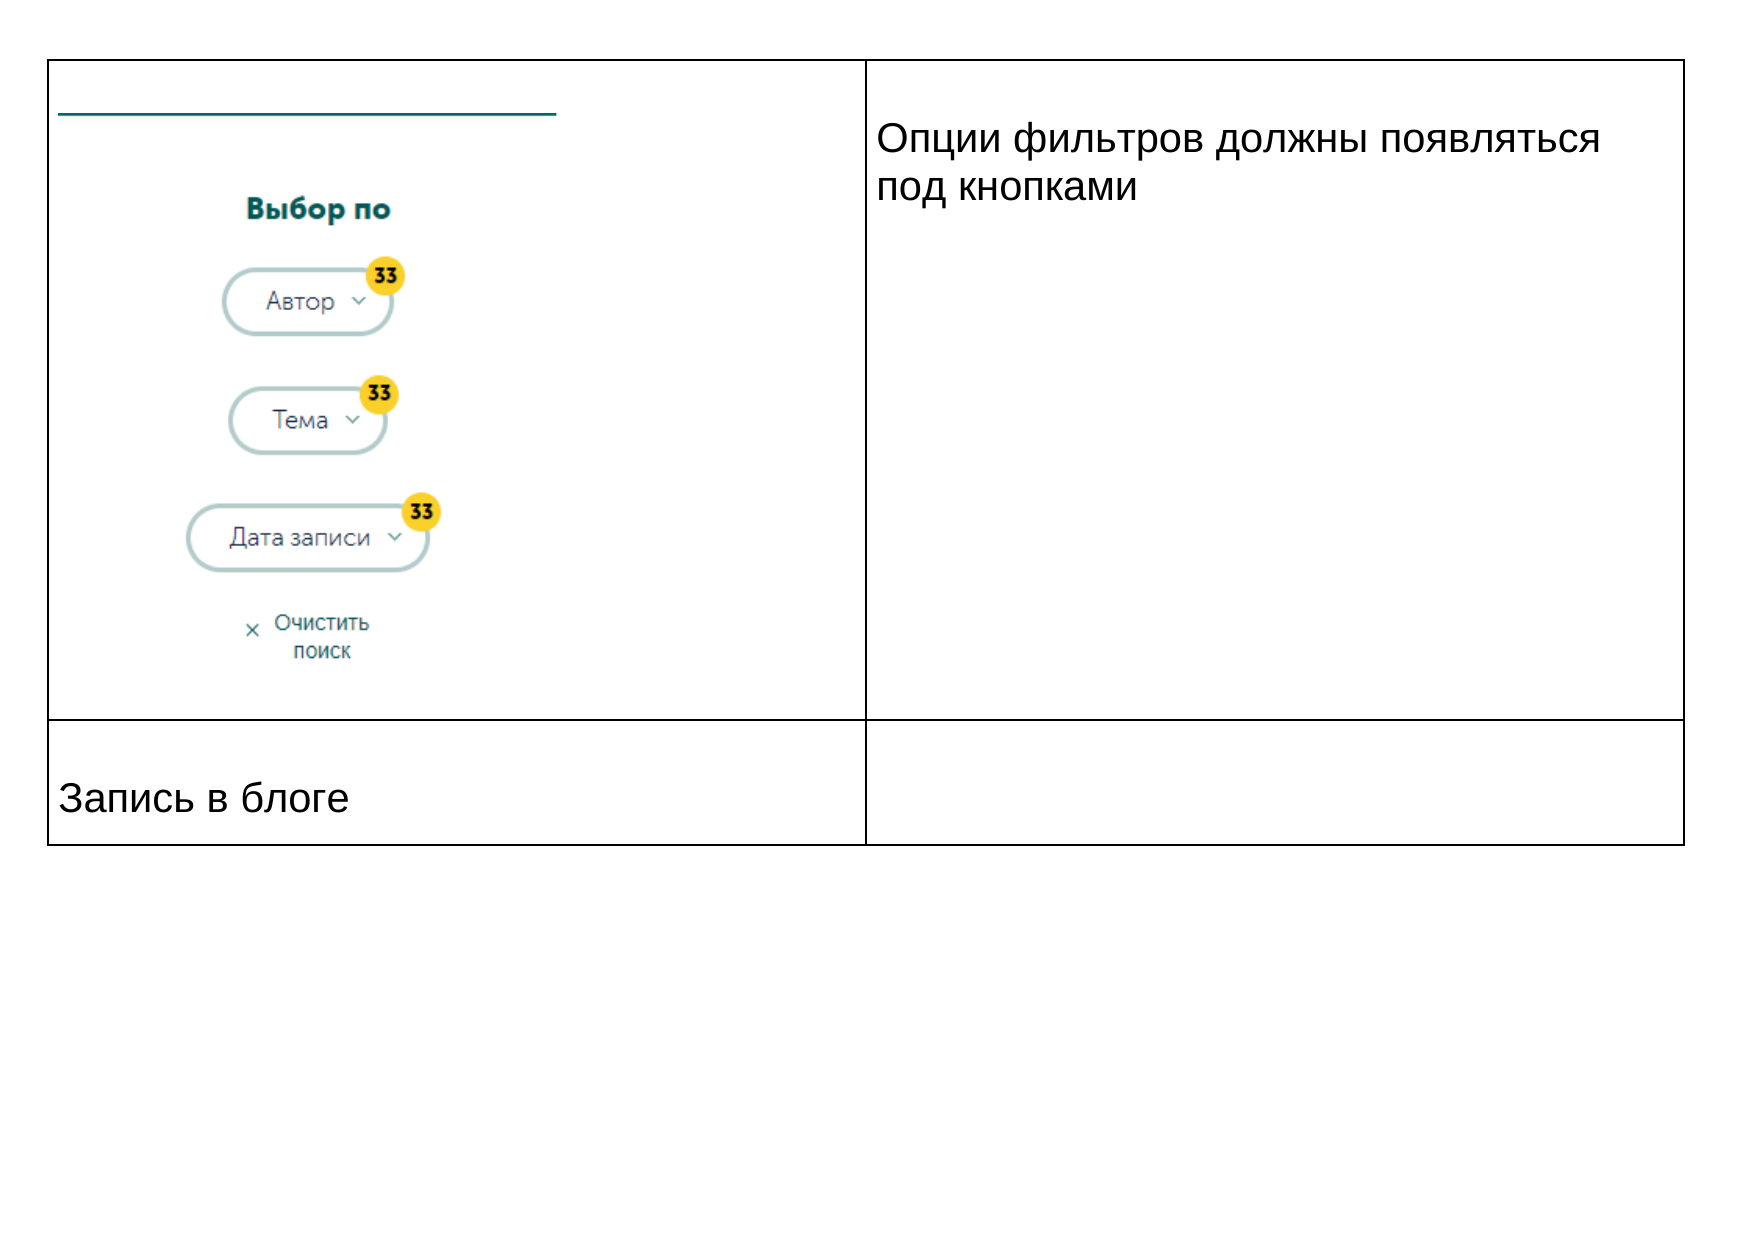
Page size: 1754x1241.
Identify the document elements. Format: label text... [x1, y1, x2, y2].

table_cell Опции фильтров должны появляться под кнопками [867, 61, 1683, 719]
table_cell [49, 61, 865, 719]
picture [58, 113, 557, 696]
table_cell Запись в блоге [49, 721, 865, 844]
table_cell [867, 721, 1683, 844]
